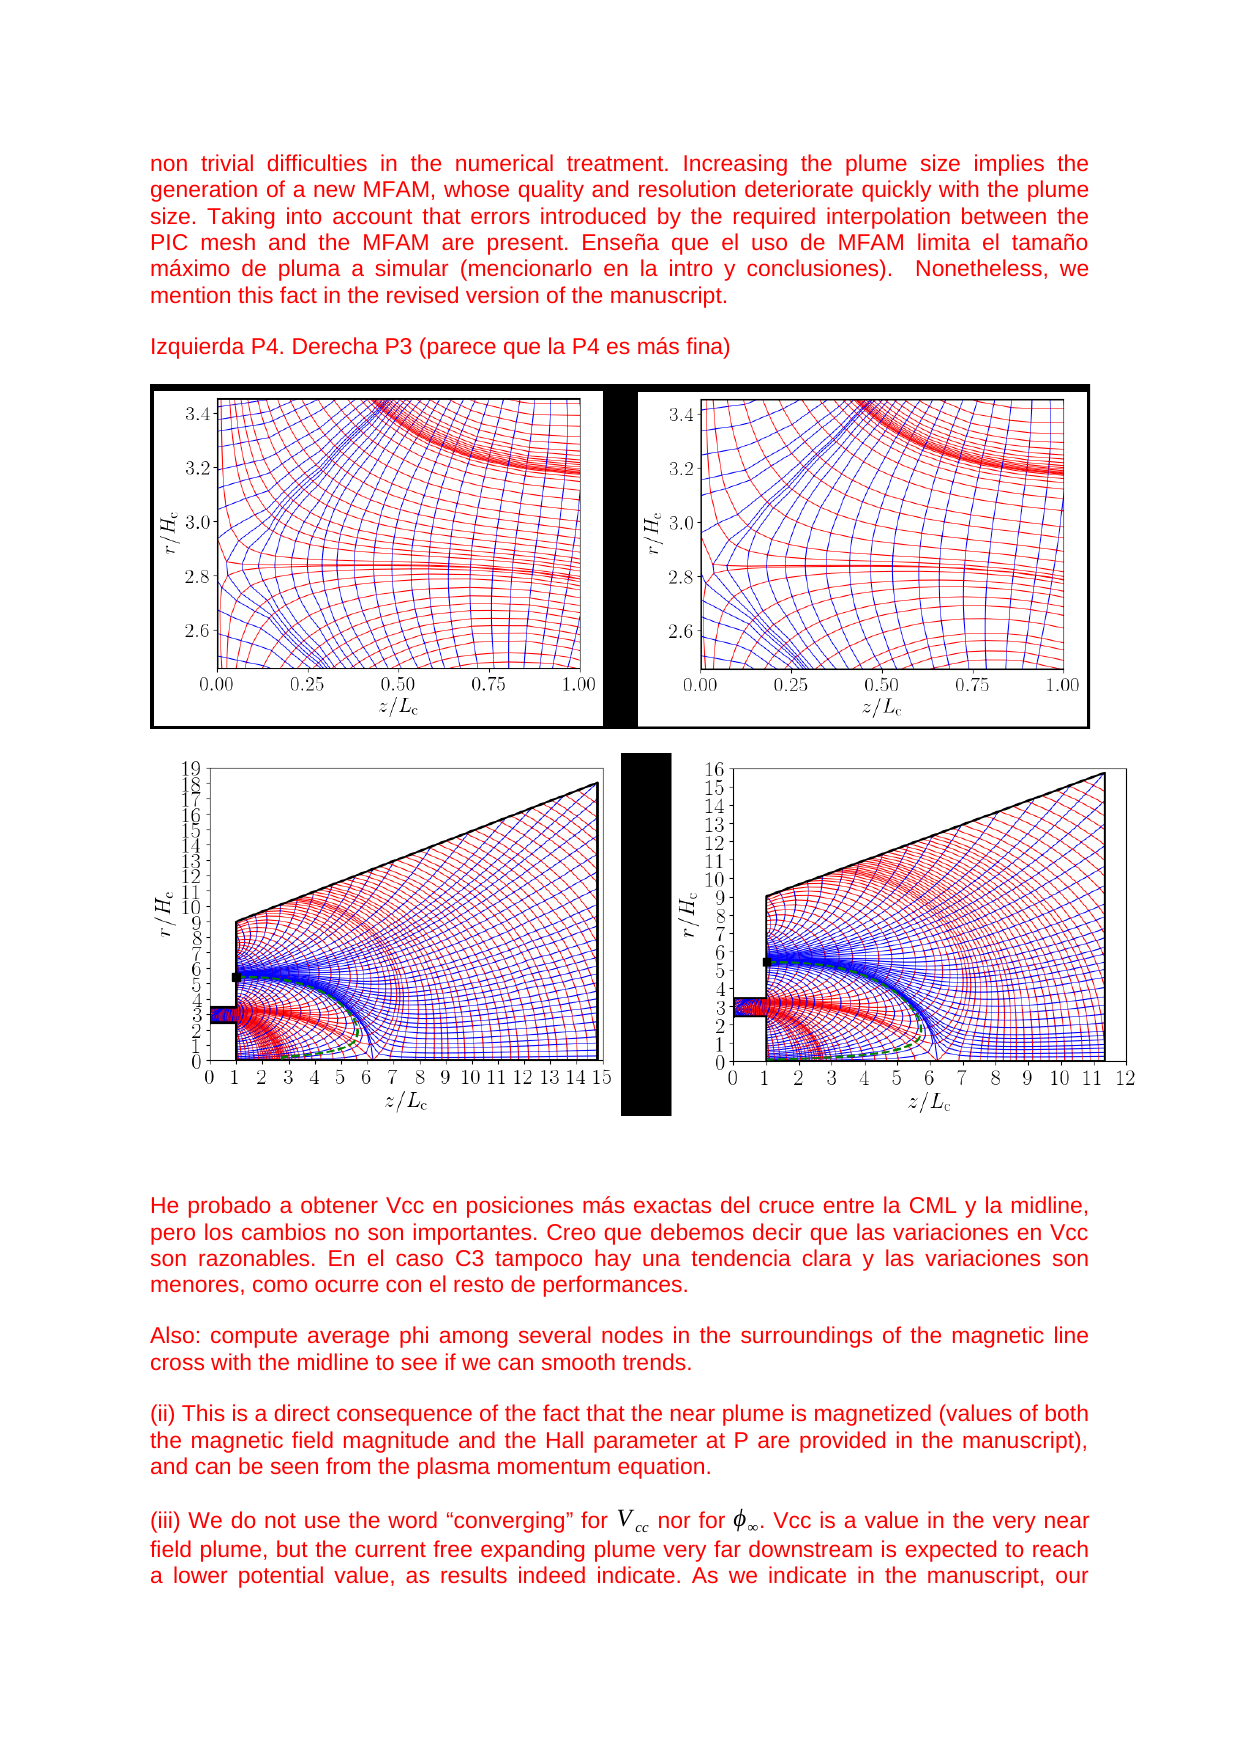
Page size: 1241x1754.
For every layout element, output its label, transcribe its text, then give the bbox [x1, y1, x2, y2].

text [150, 150, 1090, 308]
text (ii) This is a direct consequence of the fact that the near plume is magnetized (values of both the magnetic field magnitude and the Hall parameter at P are provided in the manuscript), and can be seen from the plasma momentum equation. [150, 1400, 1090, 1479]
picture [150, 384, 1091, 729]
text He probado a obtener Vcc en posiciones más exactas del cruce entre la CML y la midline, pero los cambios no son importantes. Creo que debemos decir que las variaciones en Vcc son razonables. En el caso C3 tampoco hay una tendencia clara y las variaciones son menores, como ocurre con el resto de performances. [150, 1192, 1090, 1297]
picture [150, 753, 1140, 1116]
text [150, 1504, 1090, 1588]
text Also: compute average phi among several nodes in the surroundings of the magnetic line cross with the midline to see if we can smooth trends. [150, 1322, 1090, 1375]
text Izquierda P4. Derecha P3 (parece que la P4 es más fina) [150, 333, 1090, 359]
